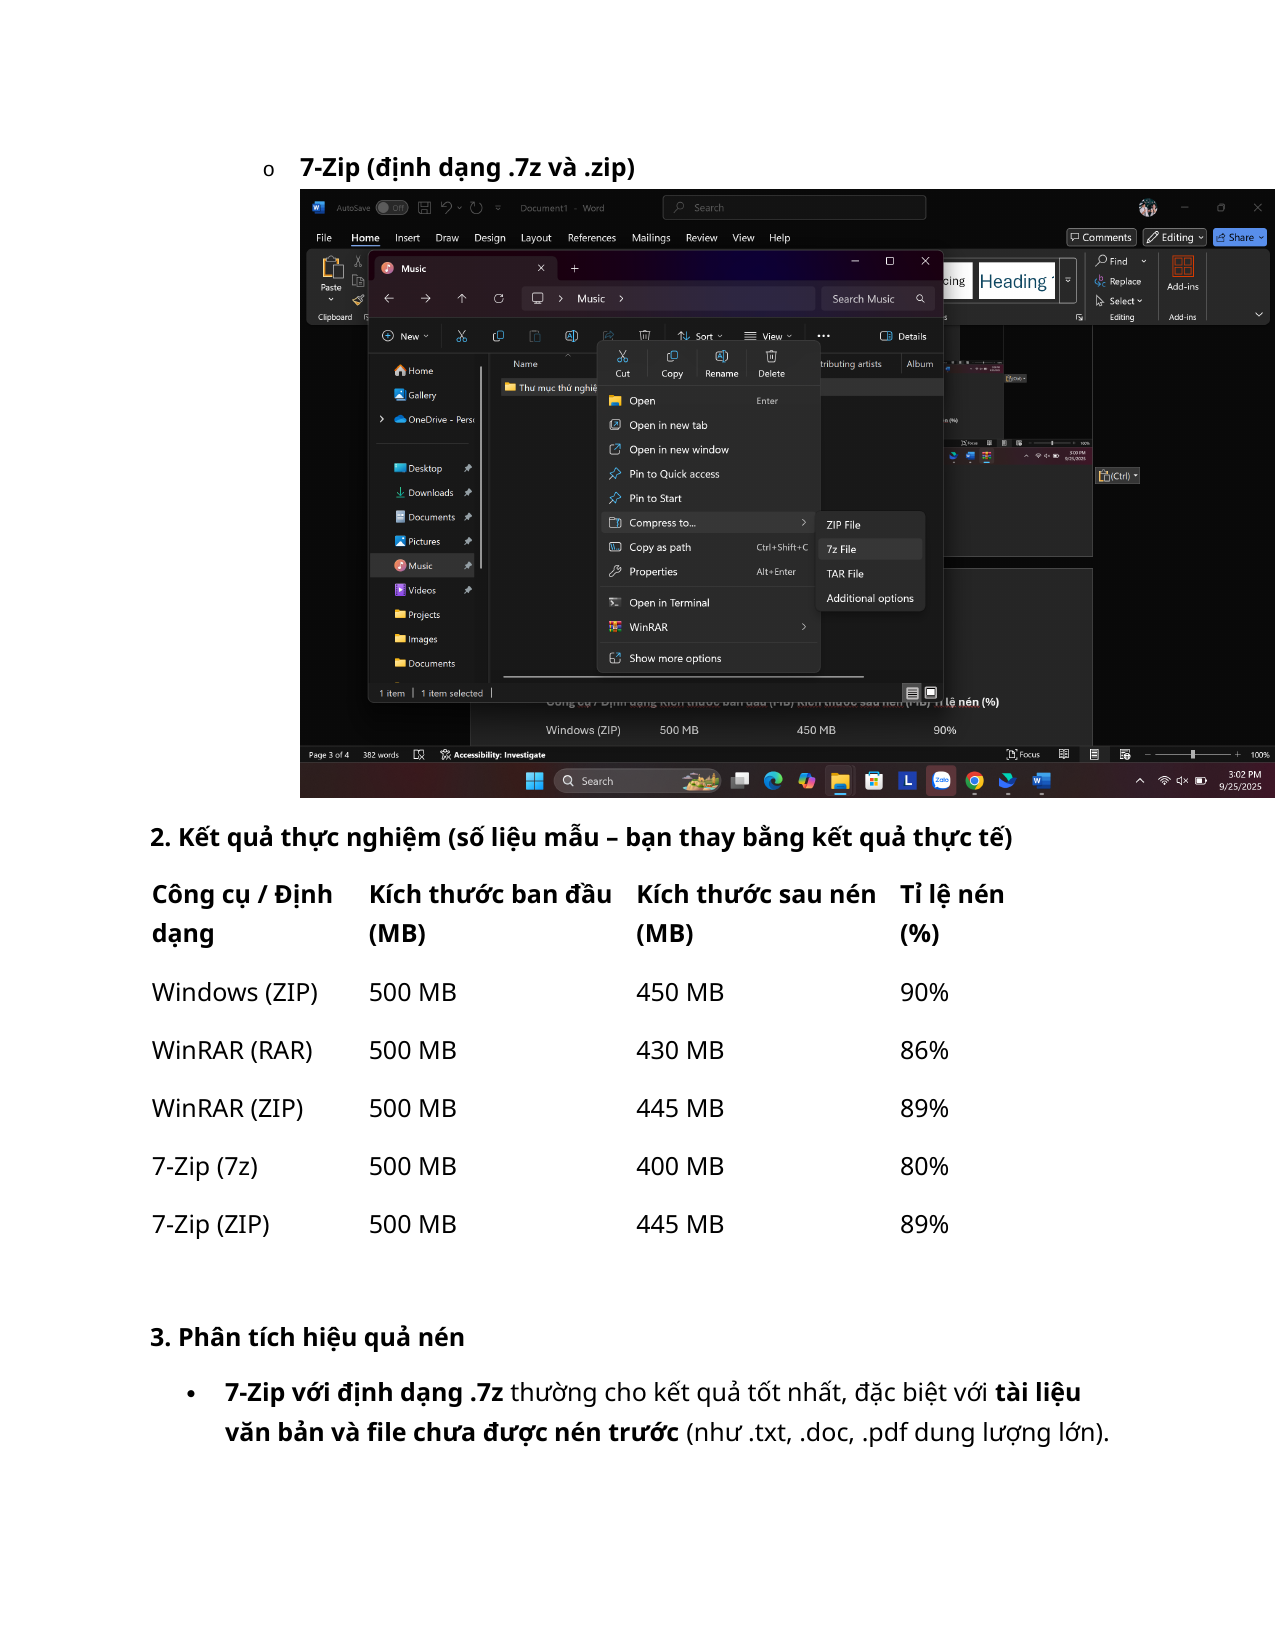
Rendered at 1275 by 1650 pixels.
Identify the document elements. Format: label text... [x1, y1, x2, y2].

picture [300, 189, 1275, 798]
table_header Tỉ lệ nén (%) [899, 875, 1034, 973]
table_cell WinRAR (ZIP) [150, 1089, 367, 1147]
table_header Công cụ / Định dạng [150, 875, 367, 973]
list 7-Zip với định dạng .7z thường cho kết quả tốt nhất, đặc biệt với tài liệu văn bản và file chưa được nén trước (như .txt, .doc, .pdf dung lượng lớn). [187, 1375, 1125, 1448]
table_header Kích thước sau nén (MB) [635, 875, 898, 973]
table_cell 400 MB [635, 1147, 898, 1205]
table_cell 89% [899, 1089, 1034, 1147]
table_cell 7-Zip (7z) [150, 1147, 367, 1205]
table_cell 430 MB [635, 1031, 898, 1089]
table_cell 80% [899, 1147, 1034, 1205]
table_cell 500 MB [367, 973, 634, 1031]
table_cell 500 MB [367, 1089, 634, 1147]
table_cell 500 MB [367, 1031, 634, 1089]
table_cell 445 MB [635, 1089, 898, 1147]
text 2. Kết quả thực nghiệm (số liệu mẫu – bạn thay bằng kết quả thực tế) [150, 819, 1125, 854]
table_cell 500 MB [367, 1147, 634, 1205]
table_cell 7-Zip (ZIP) [150, 1205, 367, 1263]
table_cell 86% [899, 1031, 1034, 1089]
table_cell 500 MB [367, 1205, 634, 1263]
table_cell WinRAR (RAR) [150, 1031, 367, 1089]
table_cell 450 MB [635, 973, 898, 1031]
table_cell Windows (ZIP) [150, 973, 367, 1031]
table_cell 89% [899, 1205, 1034, 1263]
table_cell 445 MB [635, 1205, 898, 1263]
table_header Kích thước ban đầu (MB) [367, 875, 634, 973]
table_cell 90% [899, 973, 1034, 1031]
text 3. Phân tích hiệu quả nén [150, 1319, 1125, 1353]
